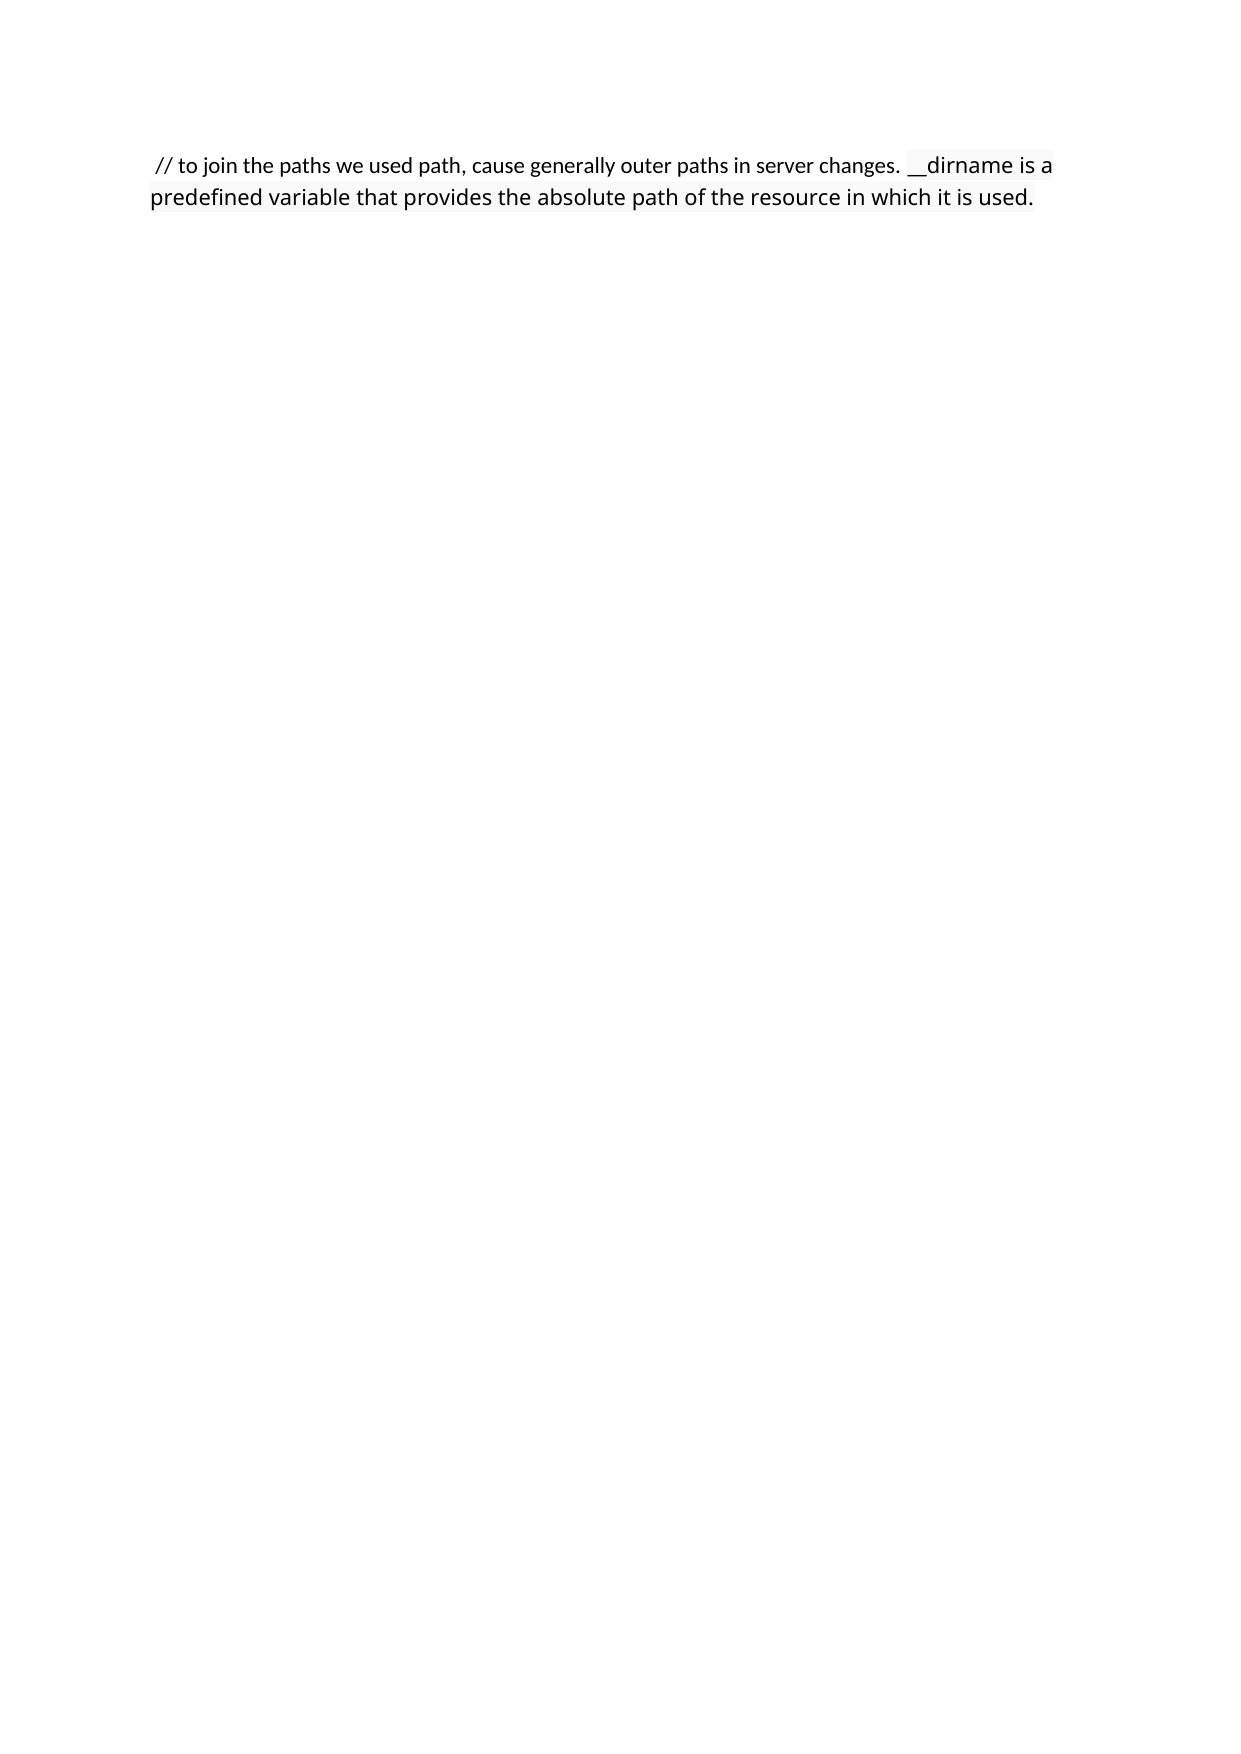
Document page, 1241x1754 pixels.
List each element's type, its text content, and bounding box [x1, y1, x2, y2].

text // to join the paths we used path, cause generally outer paths in server changes. __dirname is a predefined variable that provides the absolute path of the resource in which it is used. [150, 150, 1090, 212]
